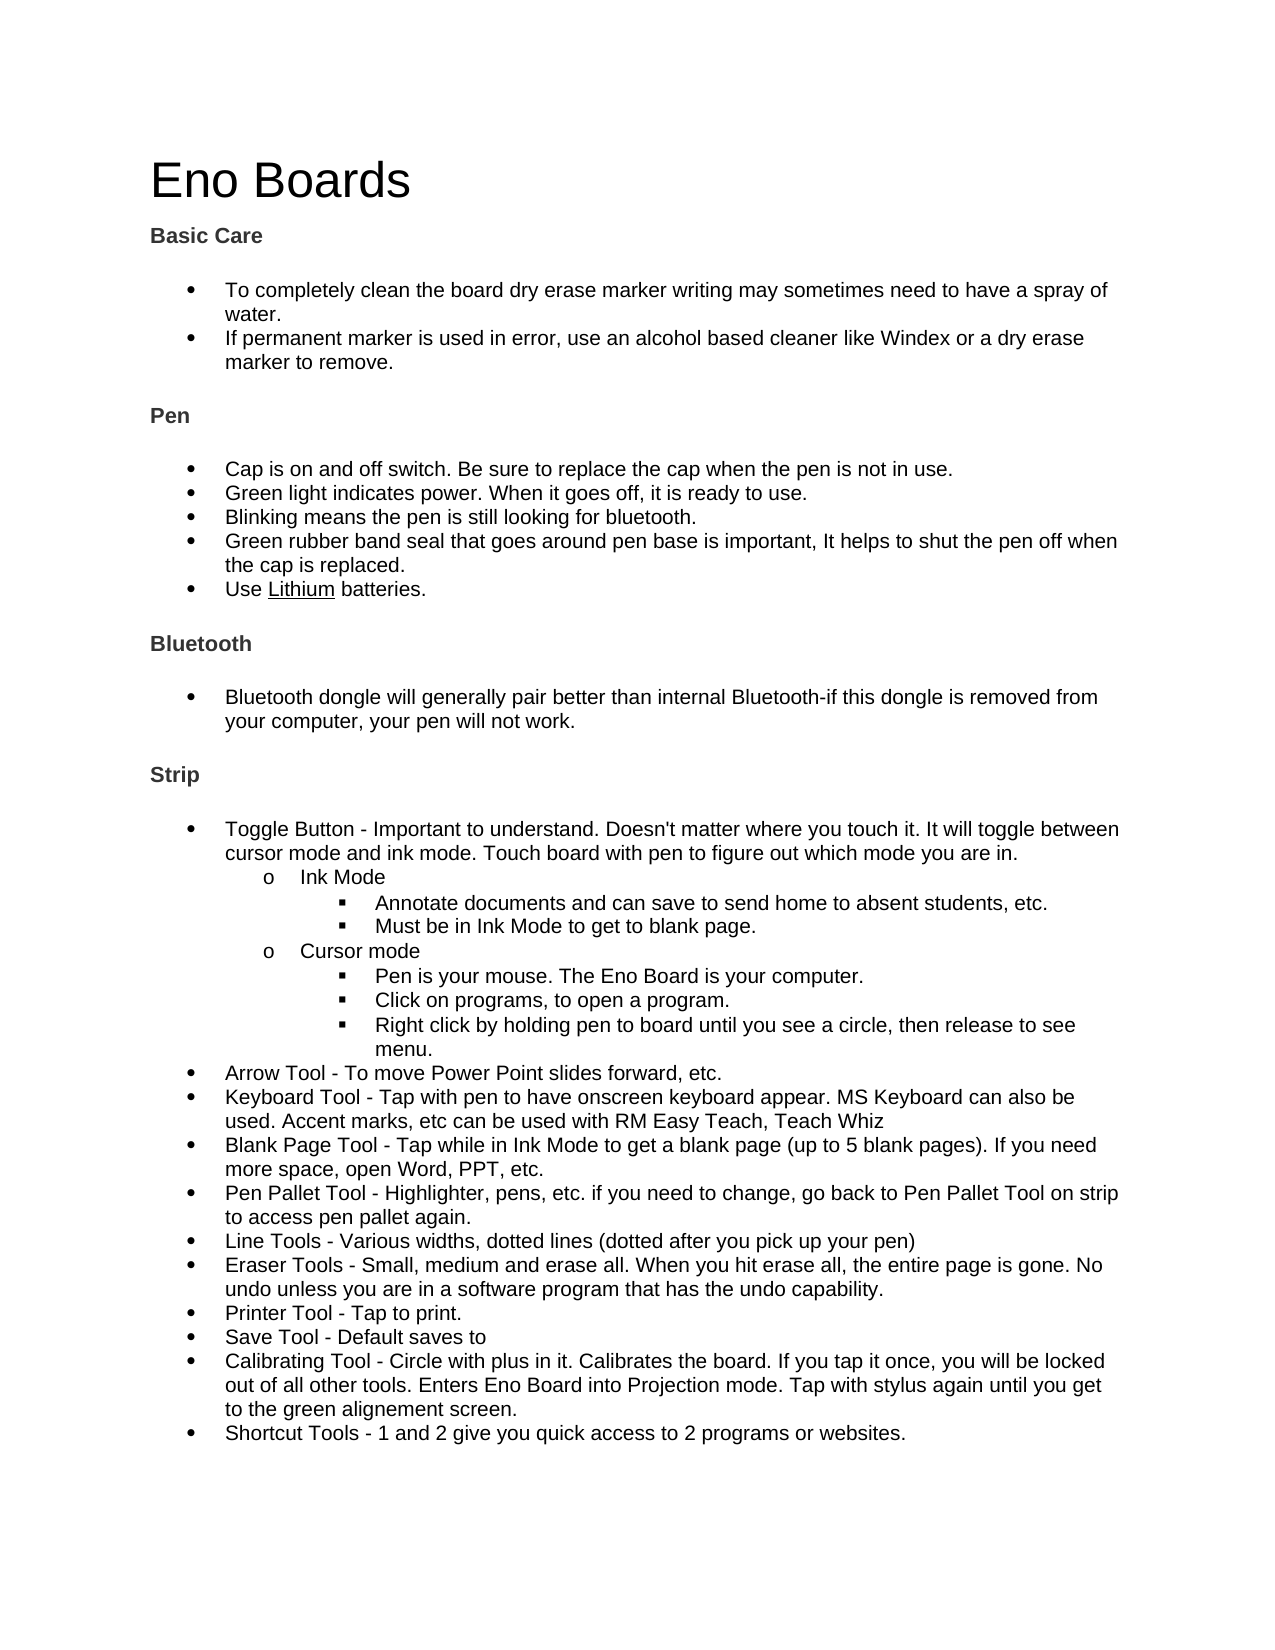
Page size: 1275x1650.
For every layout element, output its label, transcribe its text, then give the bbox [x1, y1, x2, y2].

text Eno Boards [150, 150, 1125, 207]
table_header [150, 223, 1125, 1474]
